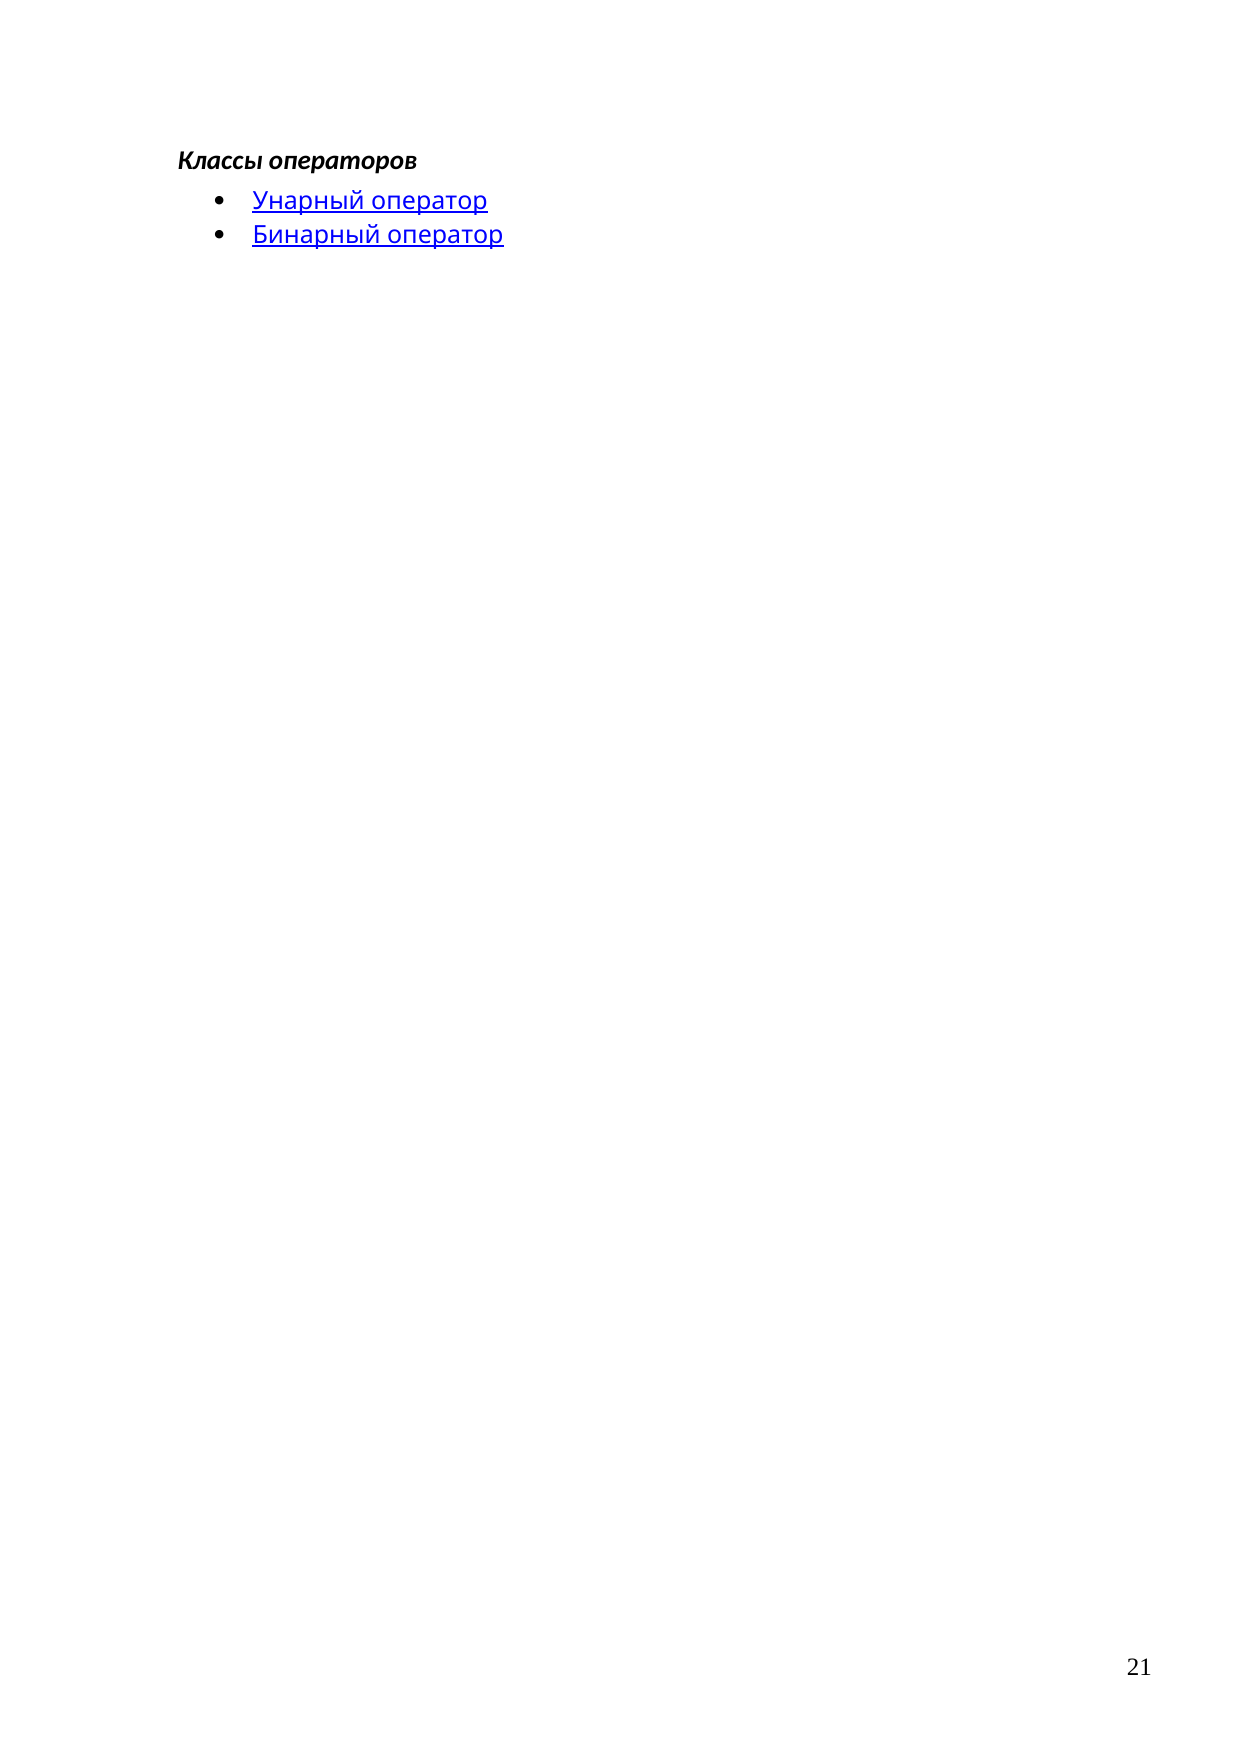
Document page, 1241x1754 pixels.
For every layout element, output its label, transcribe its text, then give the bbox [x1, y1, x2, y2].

list Бинарный оператор [215, 216, 1152, 251]
list Унарный оператор [215, 182, 1152, 216]
subtitle Классы операторов [177, 143, 1152, 176]
